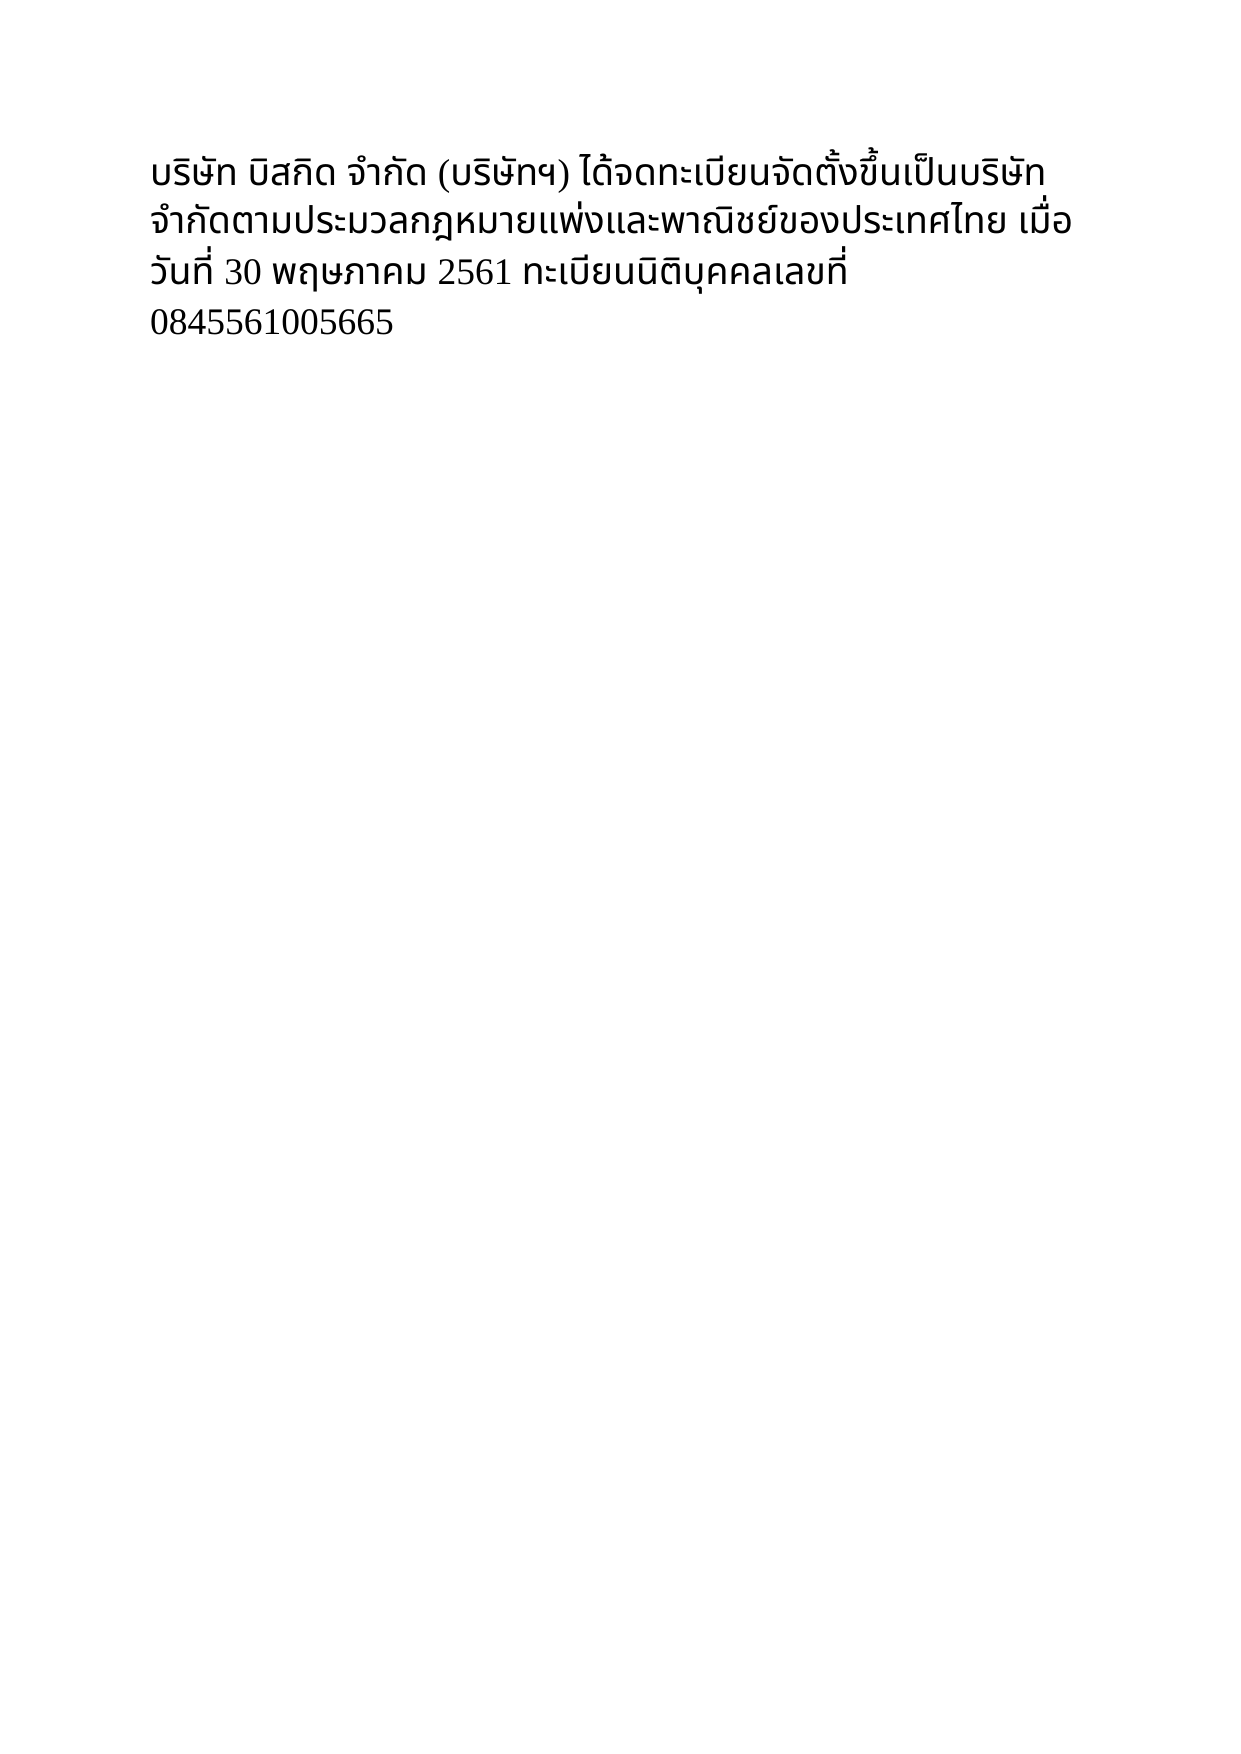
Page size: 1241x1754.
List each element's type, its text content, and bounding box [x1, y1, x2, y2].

text บริษัท บิสกิด จำกัด (บริษัทฯ) ได้จดทะเบียนจัดตั้งขึ้นเป็นบริษัทจำกัดตามประมวลกฎหมายแพ่งและพาณิชย์ของประเทศไทย เมื่อวันที่ 30 พฤษภาคม 2561 ทะเบียนนิติบุคคลเลขที่ 0845561005665 [150, 150, 1090, 342]
